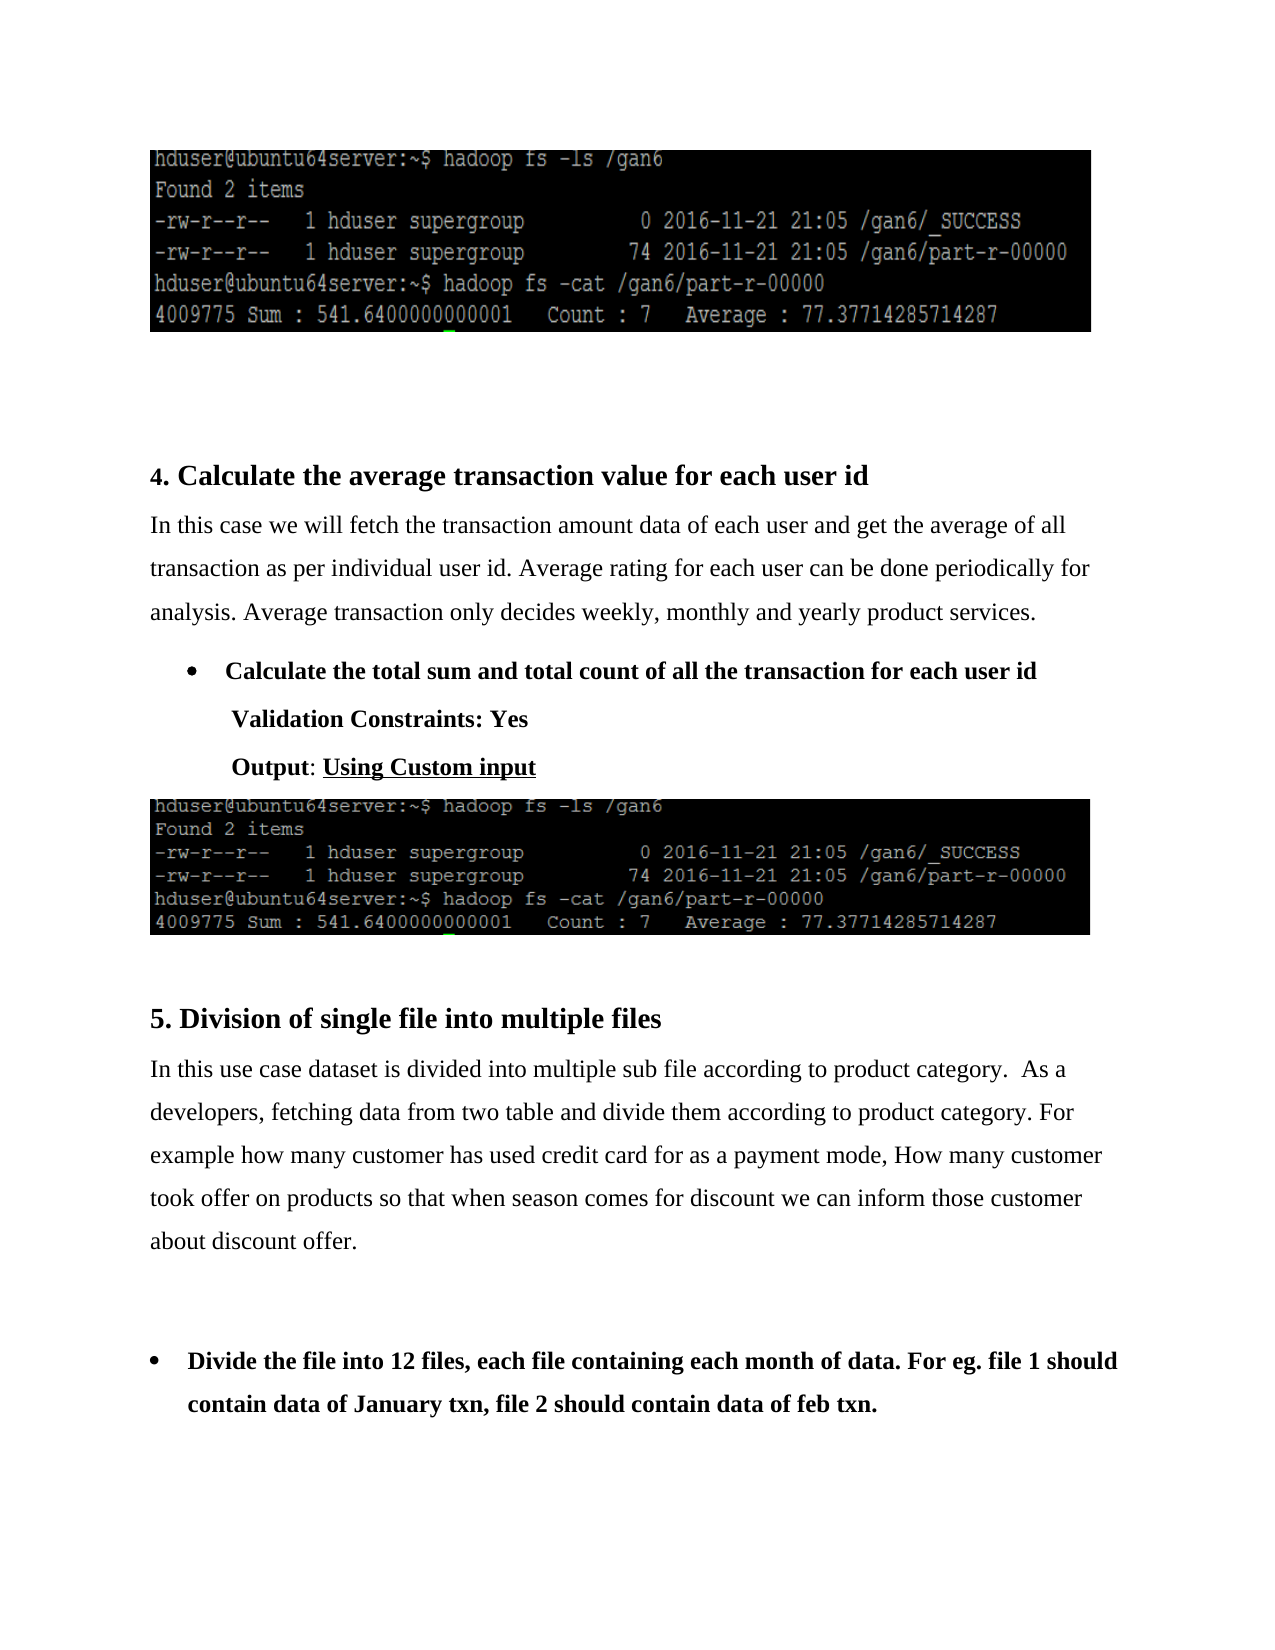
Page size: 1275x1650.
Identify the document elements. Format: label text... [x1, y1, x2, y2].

list Calculate the total sum and total count of all the transaction for each user id [187, 656, 1125, 685]
text 5. Division of single file into multiple files [150, 1001, 1125, 1035]
text Validation Constraints: Yes [150, 704, 1125, 733]
text In this case we will fetch the transaction amount data of each user and get the average of all transaction as per individual user id. Average rating for each user can be done periodically for analysis. Average transaction only decides weekly, monthly and yearly product services. [150, 510, 1125, 625]
list Divide the file into 12 files, each file containing each month of data. For eg. file 1 should contain data of January txn, file 2 should contain data of feb txn. [150, 1346, 1125, 1418]
picture [150, 150, 1092, 332]
text Output: Using Custom input [150, 752, 1125, 781]
text 4. Calculate the average transaction value for each user id [150, 458, 1125, 491]
text In this use case dataset is divided into multiple sub file according to product category. As a developers, fetching data from two table and divide them according to product category. For example how many customer has used credit card for as a payment mode, How many customer took offer on products so that when season comes for discount we can inform those customer about discount offer. [150, 1054, 1125, 1255]
picture [150, 799, 1091, 935]
